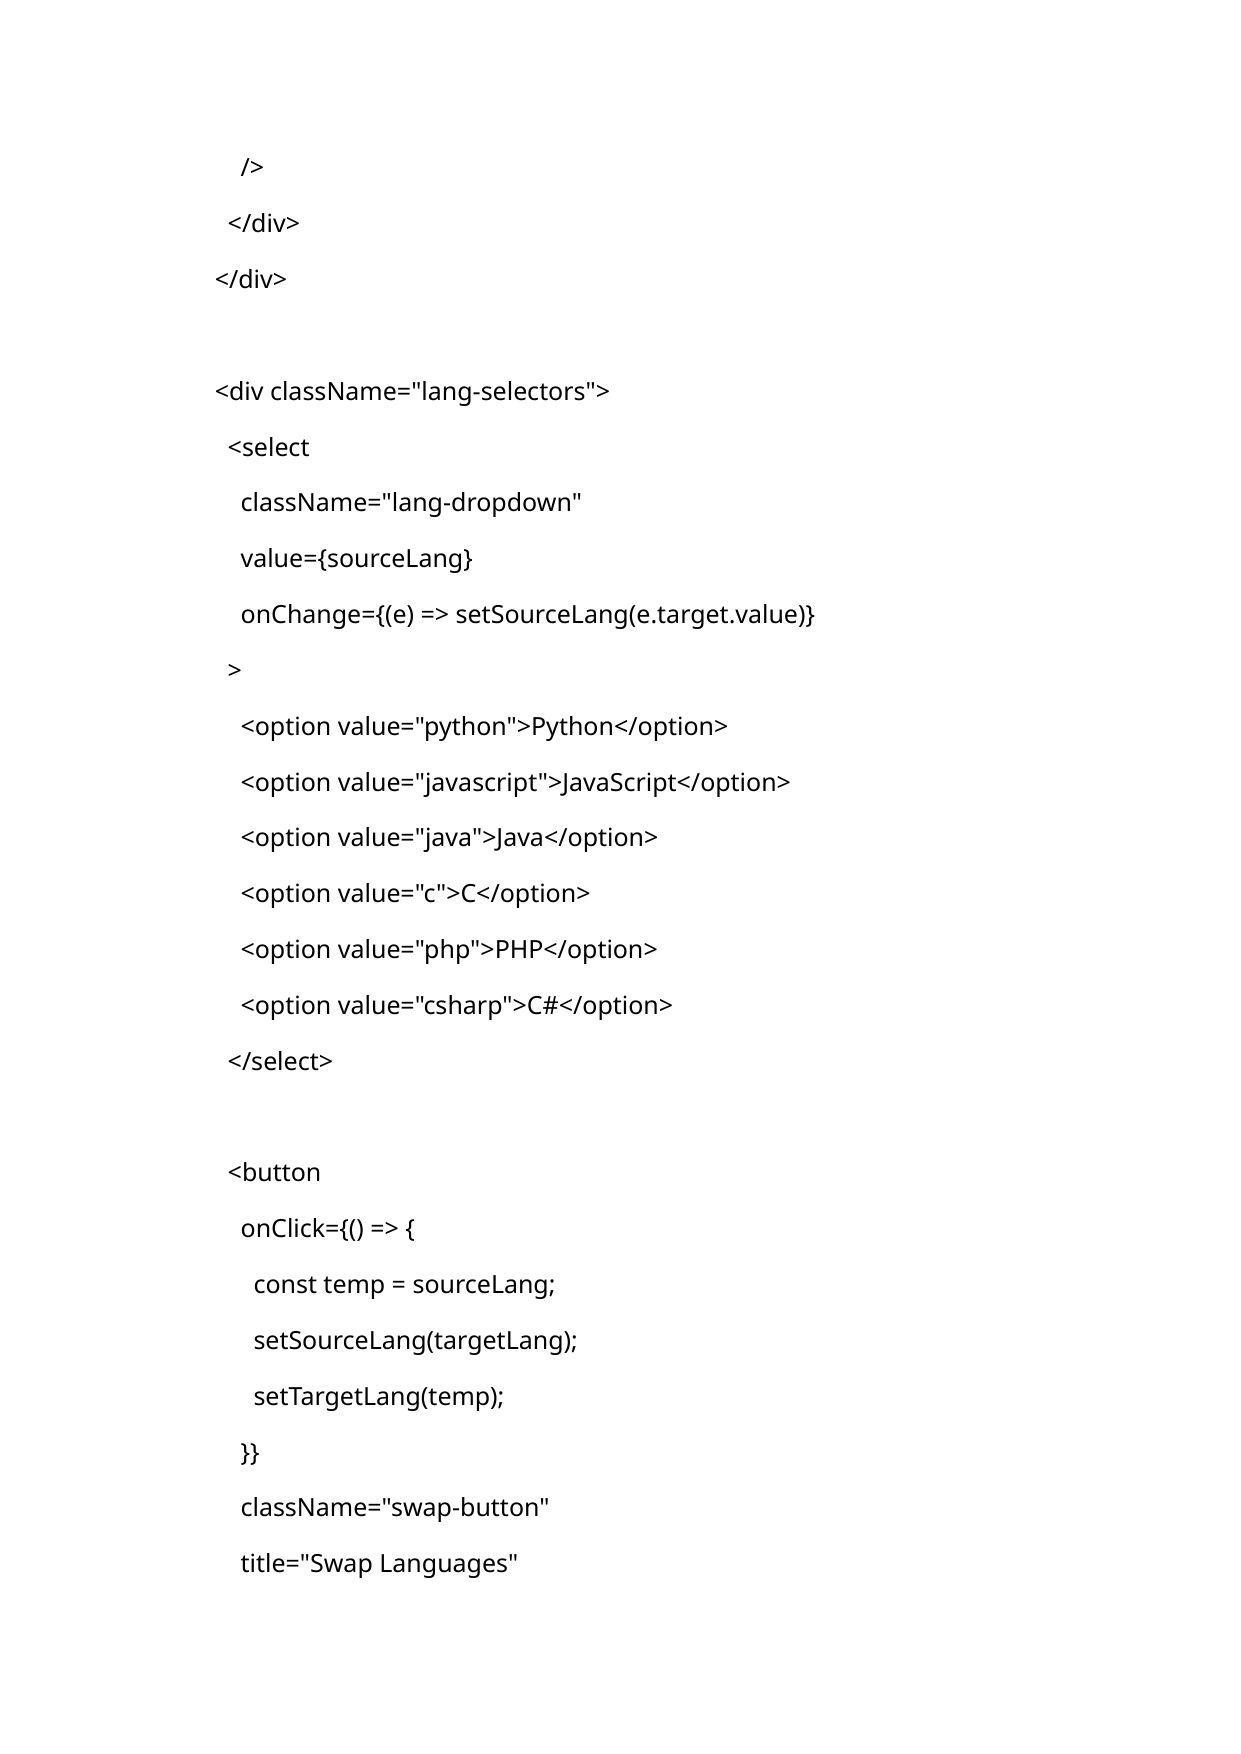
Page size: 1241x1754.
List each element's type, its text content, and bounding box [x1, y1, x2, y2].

text const temp = sourceLang; [150, 1267, 1090, 1301]
text className="lang-dropdown" [150, 485, 1090, 519]
text <option value="python">Python</option> [150, 708, 1090, 742]
text <option value="java">Java</option> [150, 820, 1090, 854]
text onClick={() => { [150, 1211, 1090, 1245]
text onChange={(e) => setSourceLang(e.target.value)} [150, 597, 1090, 631]
text }} [150, 1434, 1090, 1468]
text <div className="lang-selectors"> [150, 373, 1090, 407]
text <option value="c">C</option> [150, 876, 1090, 910]
text </select> [150, 1043, 1090, 1077]
text value={sourceLang} [150, 541, 1090, 575]
text setSourceLang(targetLang); [150, 1322, 1090, 1357]
text <select [150, 429, 1090, 463]
text </div> [150, 262, 1090, 296]
text > [150, 652, 1090, 687]
text <button [150, 1155, 1090, 1189]
text className="swap-button" [150, 1490, 1090, 1524]
text setTargetLang(temp); [150, 1378, 1090, 1412]
text <option value="csharp">C#</option> [150, 987, 1090, 1022]
text </div> [150, 206, 1090, 240]
text title="Swap Languages" [150, 1546, 1090, 1580]
text <option value="php">PHP</option> [150, 932, 1090, 966]
text <option value="javascript">JavaScript</option> [150, 764, 1090, 798]
text /> [150, 150, 1090, 184]
